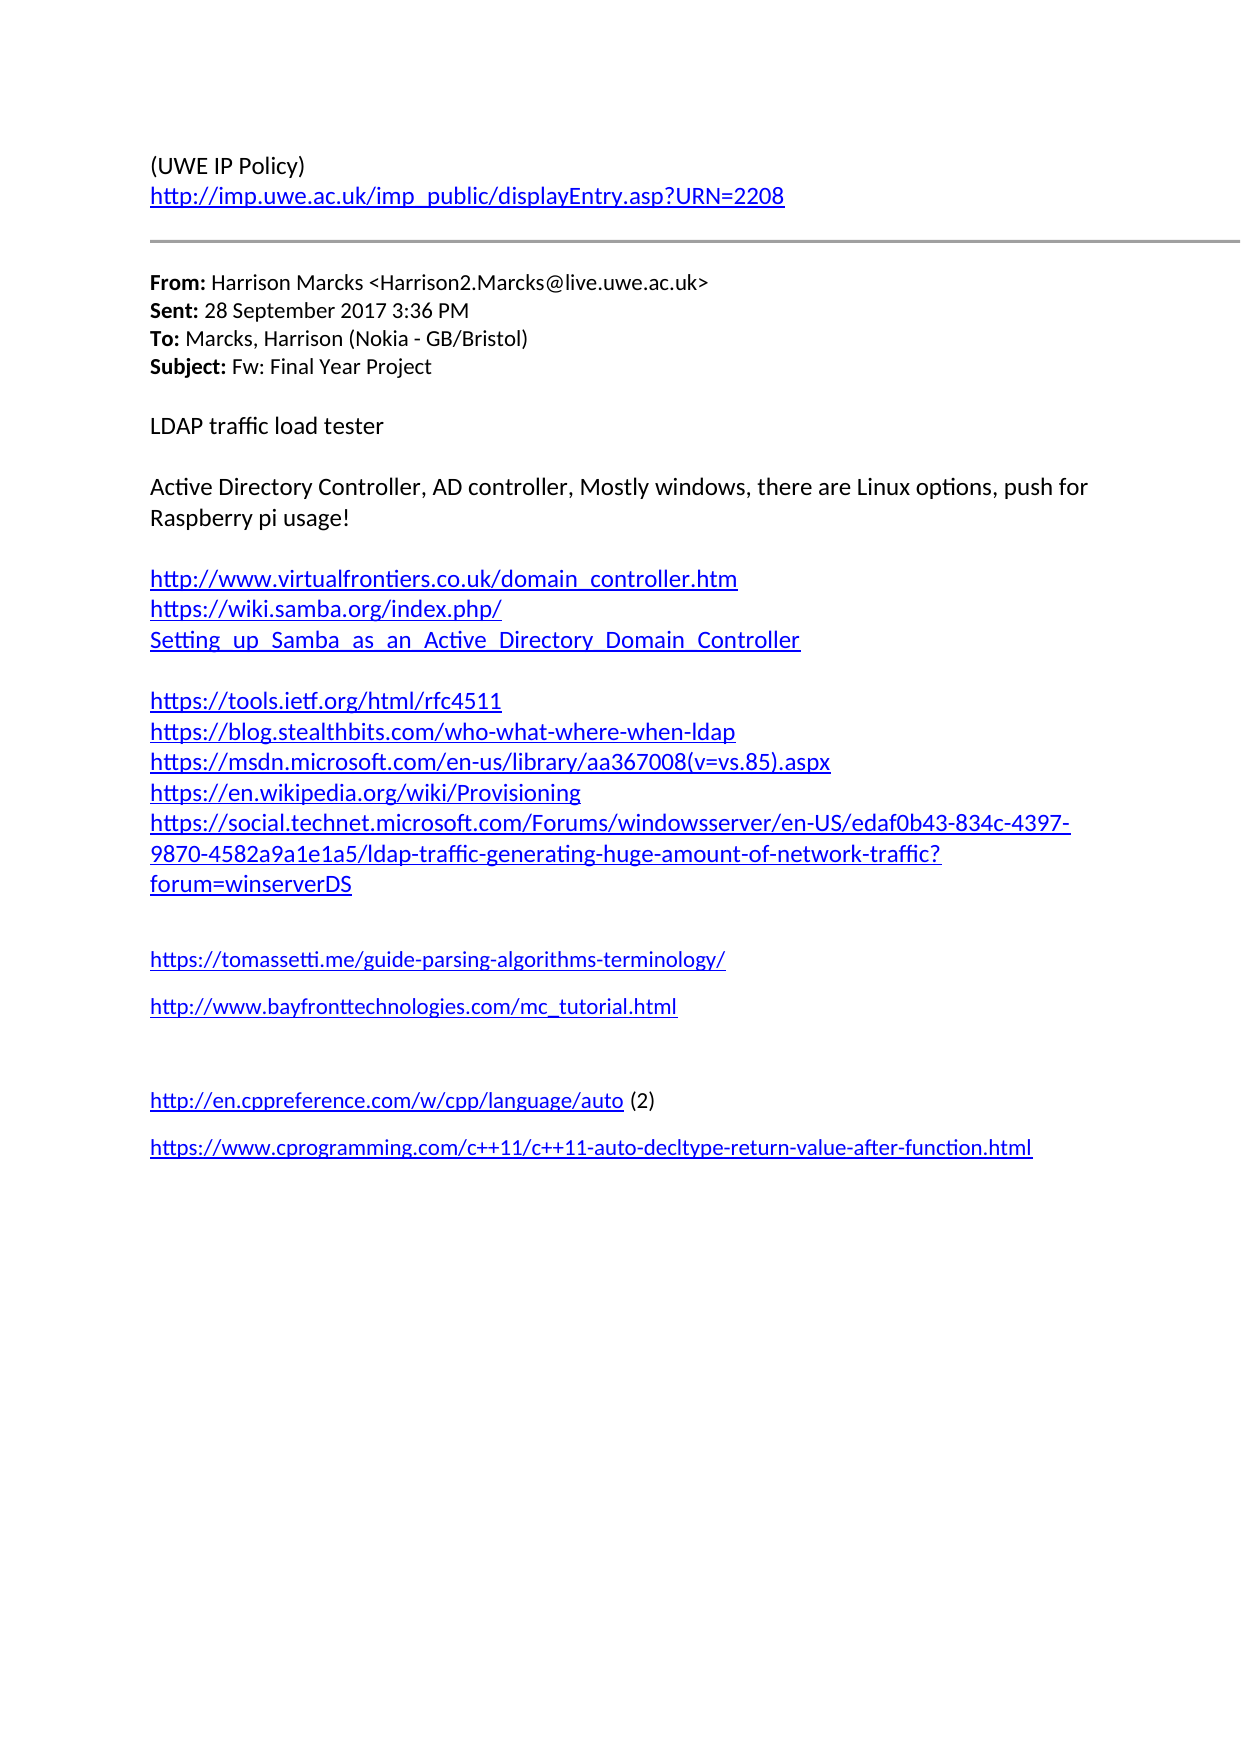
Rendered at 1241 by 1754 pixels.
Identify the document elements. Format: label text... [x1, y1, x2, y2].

text https://social.technet.microsoft.com/Forums/windowsserver/en-US/edaf0b43-834c-4397-9870-4582a9a1e1a5/ldap-traffic-generating-huge-amount-of-network-traffic?forum=winserverDS [150, 807, 1090, 899]
text https://en.wikipedia.org/wiki/Provisioning [150, 777, 1090, 807]
text http://imp.uwe.ac.uk/imp_public/displayEntry.asp?URN=2208 [150, 181, 1090, 211]
text https://www.cprogramming.com/c++11/c++11-auto-decltype-return-value-after-function.html [150, 1133, 1090, 1161]
text http://en.cppreference.com/w/cpp/language/auto (2) [150, 1086, 1090, 1114]
text https://tomassetti.me/guide-parsing-algorithms-terminology/ [150, 946, 1090, 974]
text http://www.bayfronttechnologies.com/mc_tutorial.html [150, 992, 1090, 1021]
text https://wiki.samba.org/index.php/Setting_up_Samba_as_an_Active_Directory_Domain_Controller [150, 593, 1090, 654]
text http://www.virtualfrontiers.co.uk/domain_controller.htm [150, 563, 1090, 593]
text https://tools.ietf.org/html/rfc4511 [150, 685, 1090, 716]
text Active Directory Controller, AD controller, Mostly windows, there are Linux options, push for Raspberry pi usage! [150, 471, 1090, 532]
text (UWE IP Policy) [150, 150, 1090, 181]
text LDAP traffic load tester [150, 410, 1090, 441]
text From: Harrison Marcks <Harrison2.Marcks@live.uwe.ac.uk> Sent: 28 September 2017 3:36 PM To: Marcks, Harrison (Nokia - GB/Bristol) Subject: Fw: Final Year Project [150, 268, 1090, 380]
text https://blog.stealthbits.com/who-what-where-when-ldap https://msdn.microsoft.com/en-us/library/aa367008(v=vs.85).aspx [150, 716, 1090, 777]
